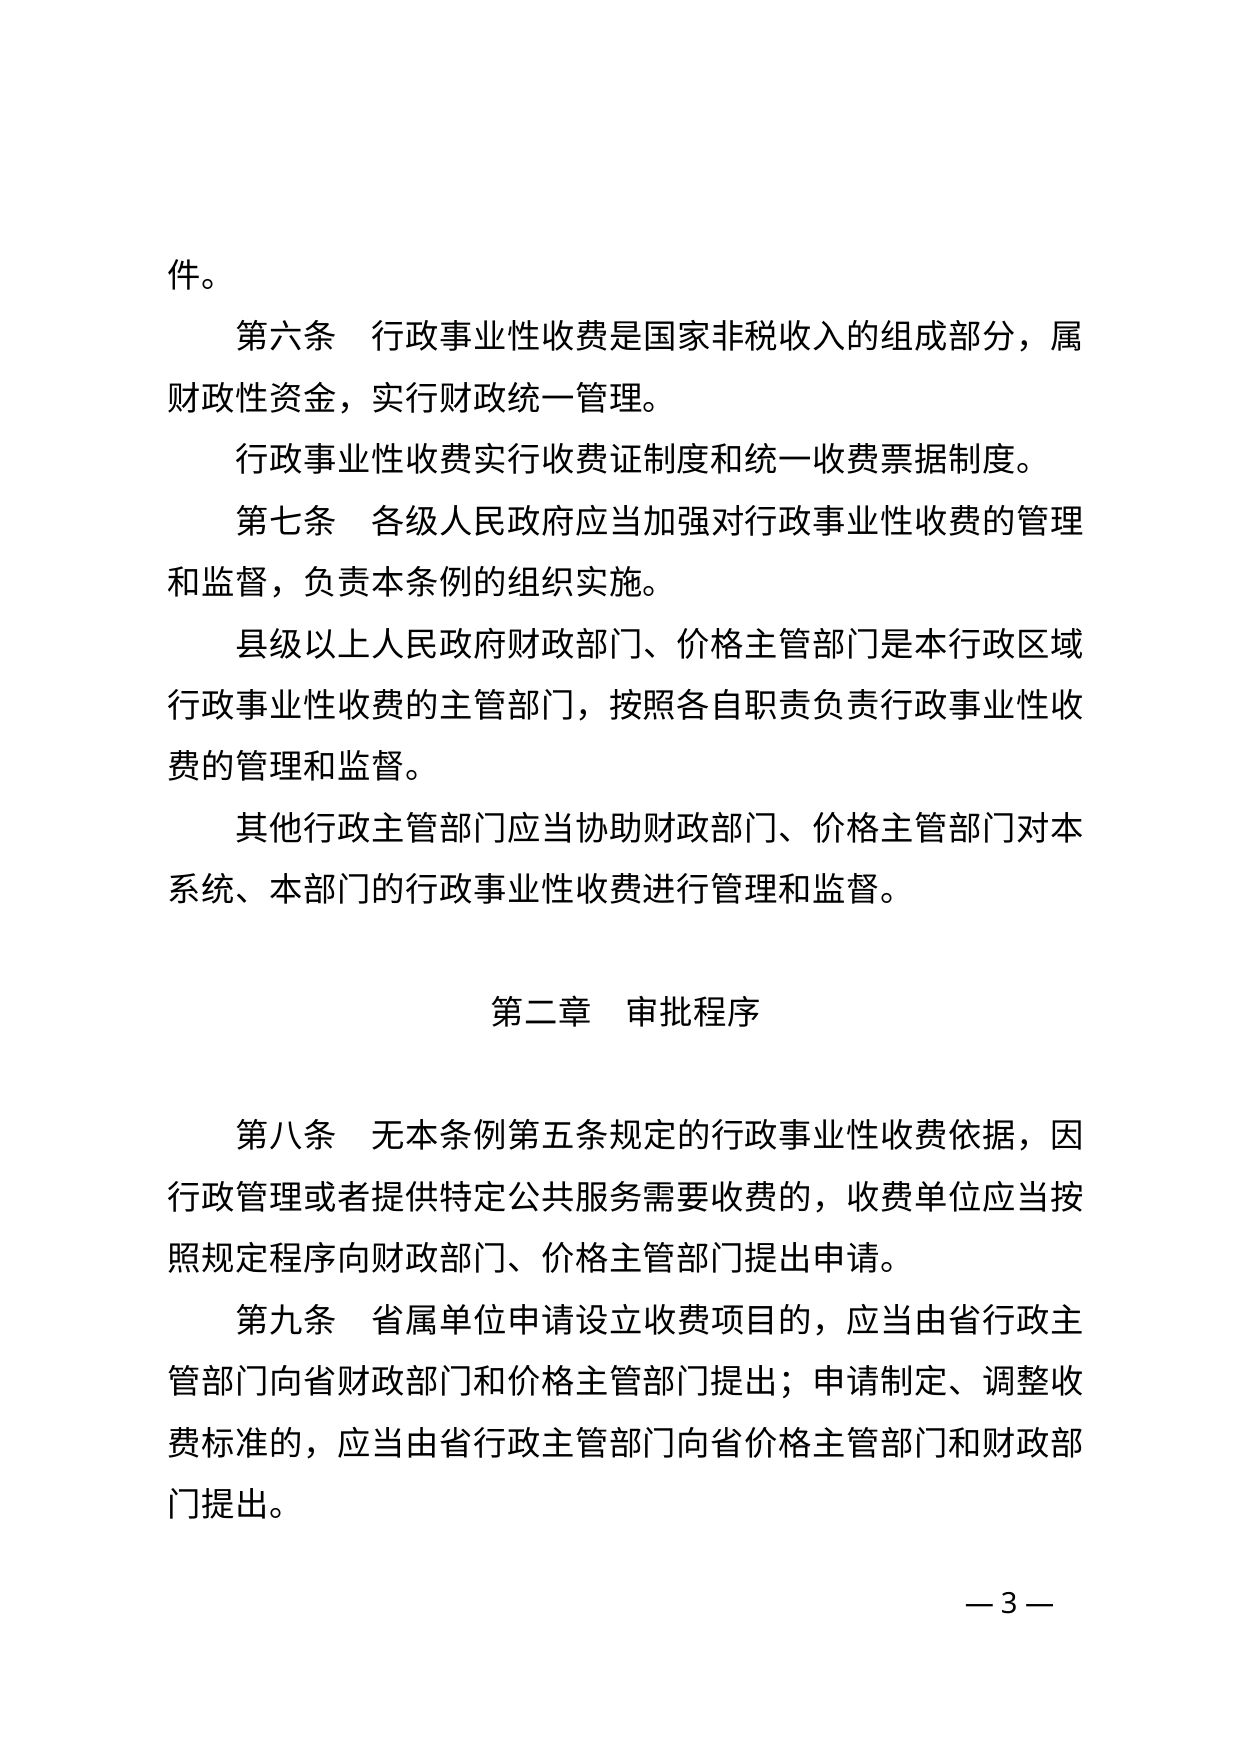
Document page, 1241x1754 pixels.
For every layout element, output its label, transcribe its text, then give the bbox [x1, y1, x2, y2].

text 第八条 无本条例第五条规定的行政事业性收费依据，因行政管理或者提供特定公共服务需要收费的，收费单位应当按照规定程序向财政部门、价格主管部门提出申请。 [168, 1102, 1084, 1287]
text 第二章 审批程序 [168, 979, 1084, 1041]
text 第六条 行政事业性收费是国家非税收入的组成部分，属财政性资金，实行财政统一管理。 [168, 303, 1084, 426]
text 其他行政主管部门应当协助财政部门、价格主管部门对本系统、本部门的行政事业性收费进行管理和监督。 [168, 795, 1084, 918]
text 县级以上人民政府财政部门、价格主管部门是本行政区域行政事业性收费的主管部门，按照各自职责负责行政事业性收费的管理和监督。 [168, 611, 1084, 795]
text 第七条 各级人民政府应当加强对行政事业性收费的管理和监督，负责本条例的组织实施。 [168, 488, 1084, 611]
text 第九条 省属单位申请设立收费项目的，应当由省行政主管部门向省财政部门和价格主管部门提出；申请制定、调整收费标准的，应当由省行政主管部门向省价格主管部门和财政部门提出。 [168, 1287, 1084, 1533]
text 行政事业性收费实行收费证制度和统一收费票据制度。 [168, 426, 1084, 488]
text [168, 242, 1084, 303]
